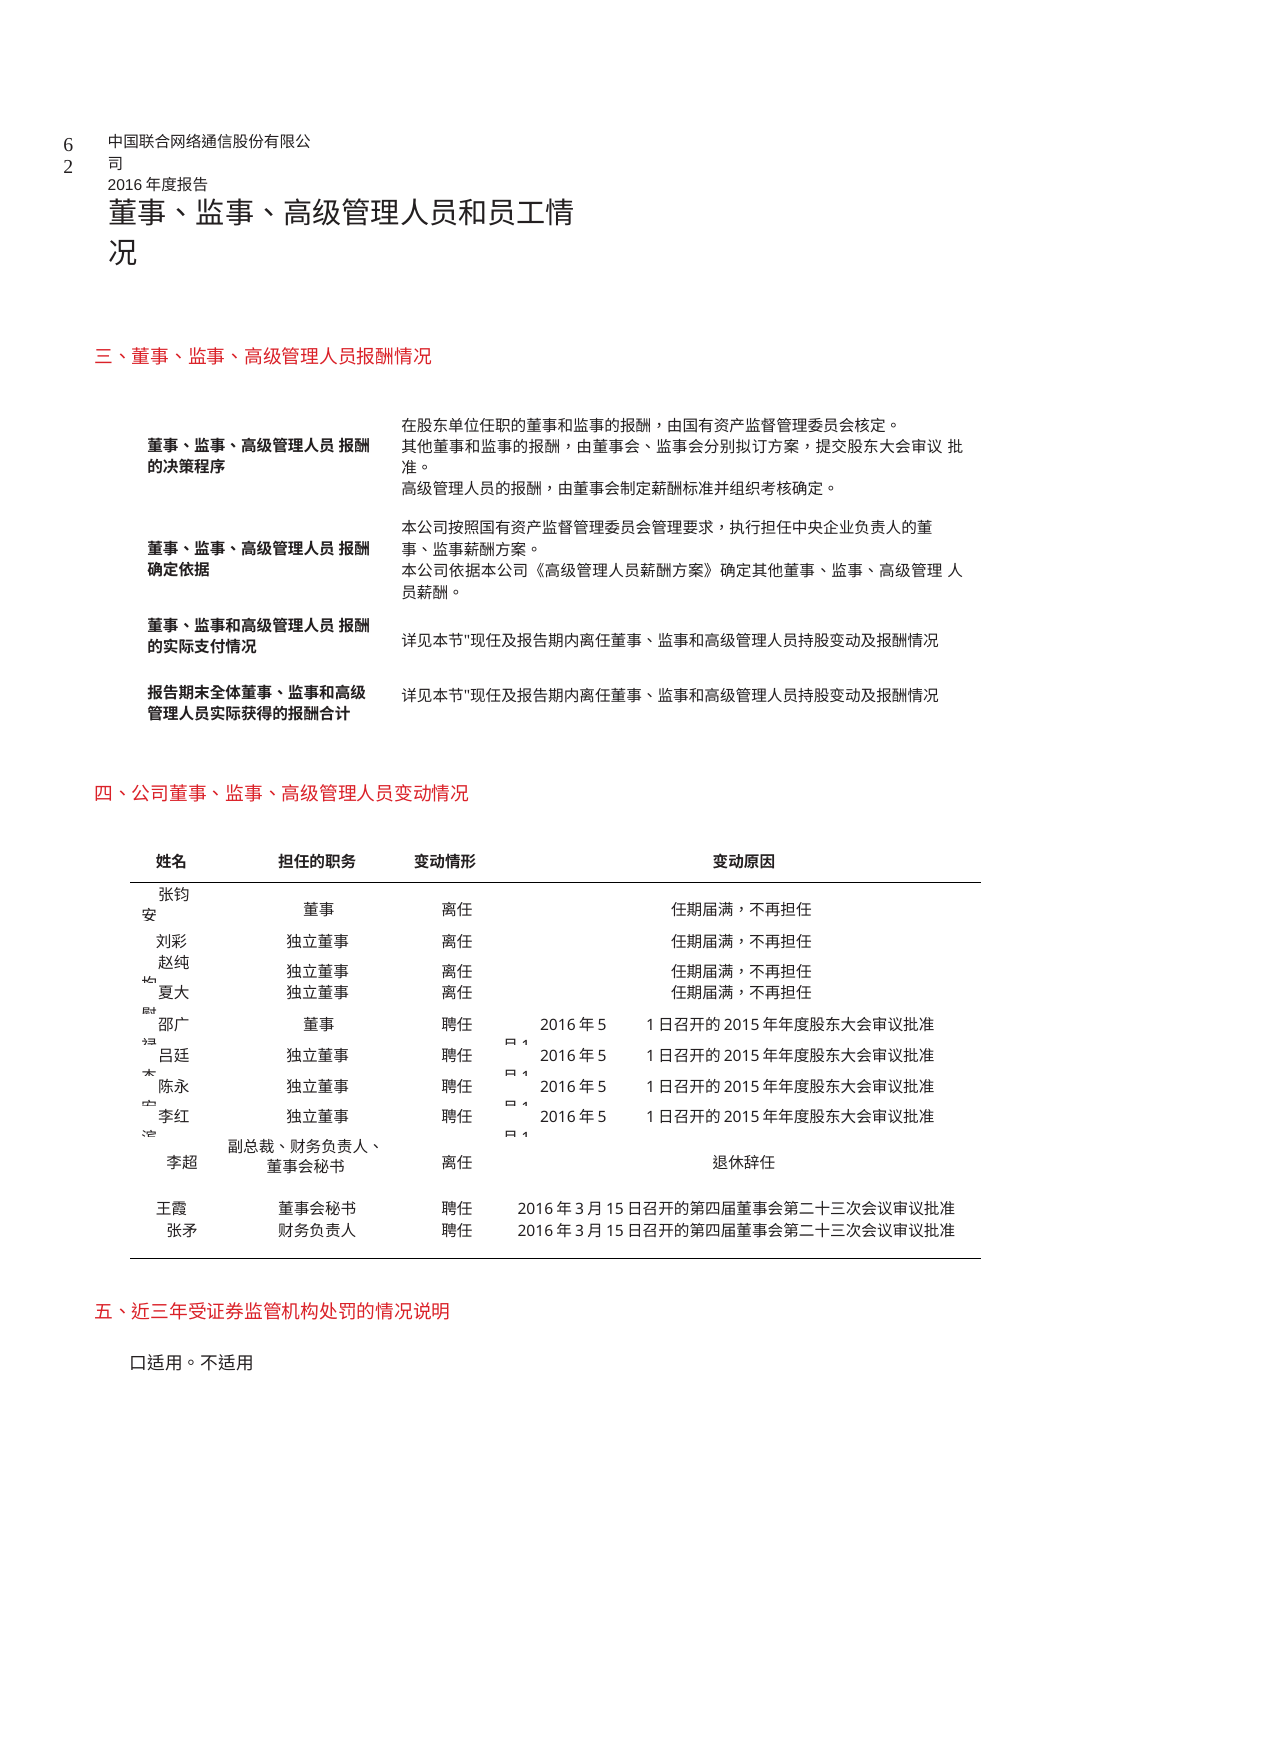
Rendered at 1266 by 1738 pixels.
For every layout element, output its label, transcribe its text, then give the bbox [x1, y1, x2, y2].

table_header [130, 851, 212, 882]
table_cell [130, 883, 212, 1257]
text 口适用。不适用 [129, 1351, 982, 1375]
text 五、近三年受证券监管机构处罚的情况说明 [94, 1298, 982, 1323]
text 三、董事、监事、高级管理人员报酬情况 [94, 343, 982, 369]
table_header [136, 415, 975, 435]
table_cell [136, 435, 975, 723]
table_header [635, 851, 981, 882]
text 四、公司董事、监事、高级管理人员变动情况 [94, 780, 982, 805]
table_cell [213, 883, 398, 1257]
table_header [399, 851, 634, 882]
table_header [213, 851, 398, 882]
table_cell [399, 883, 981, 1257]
